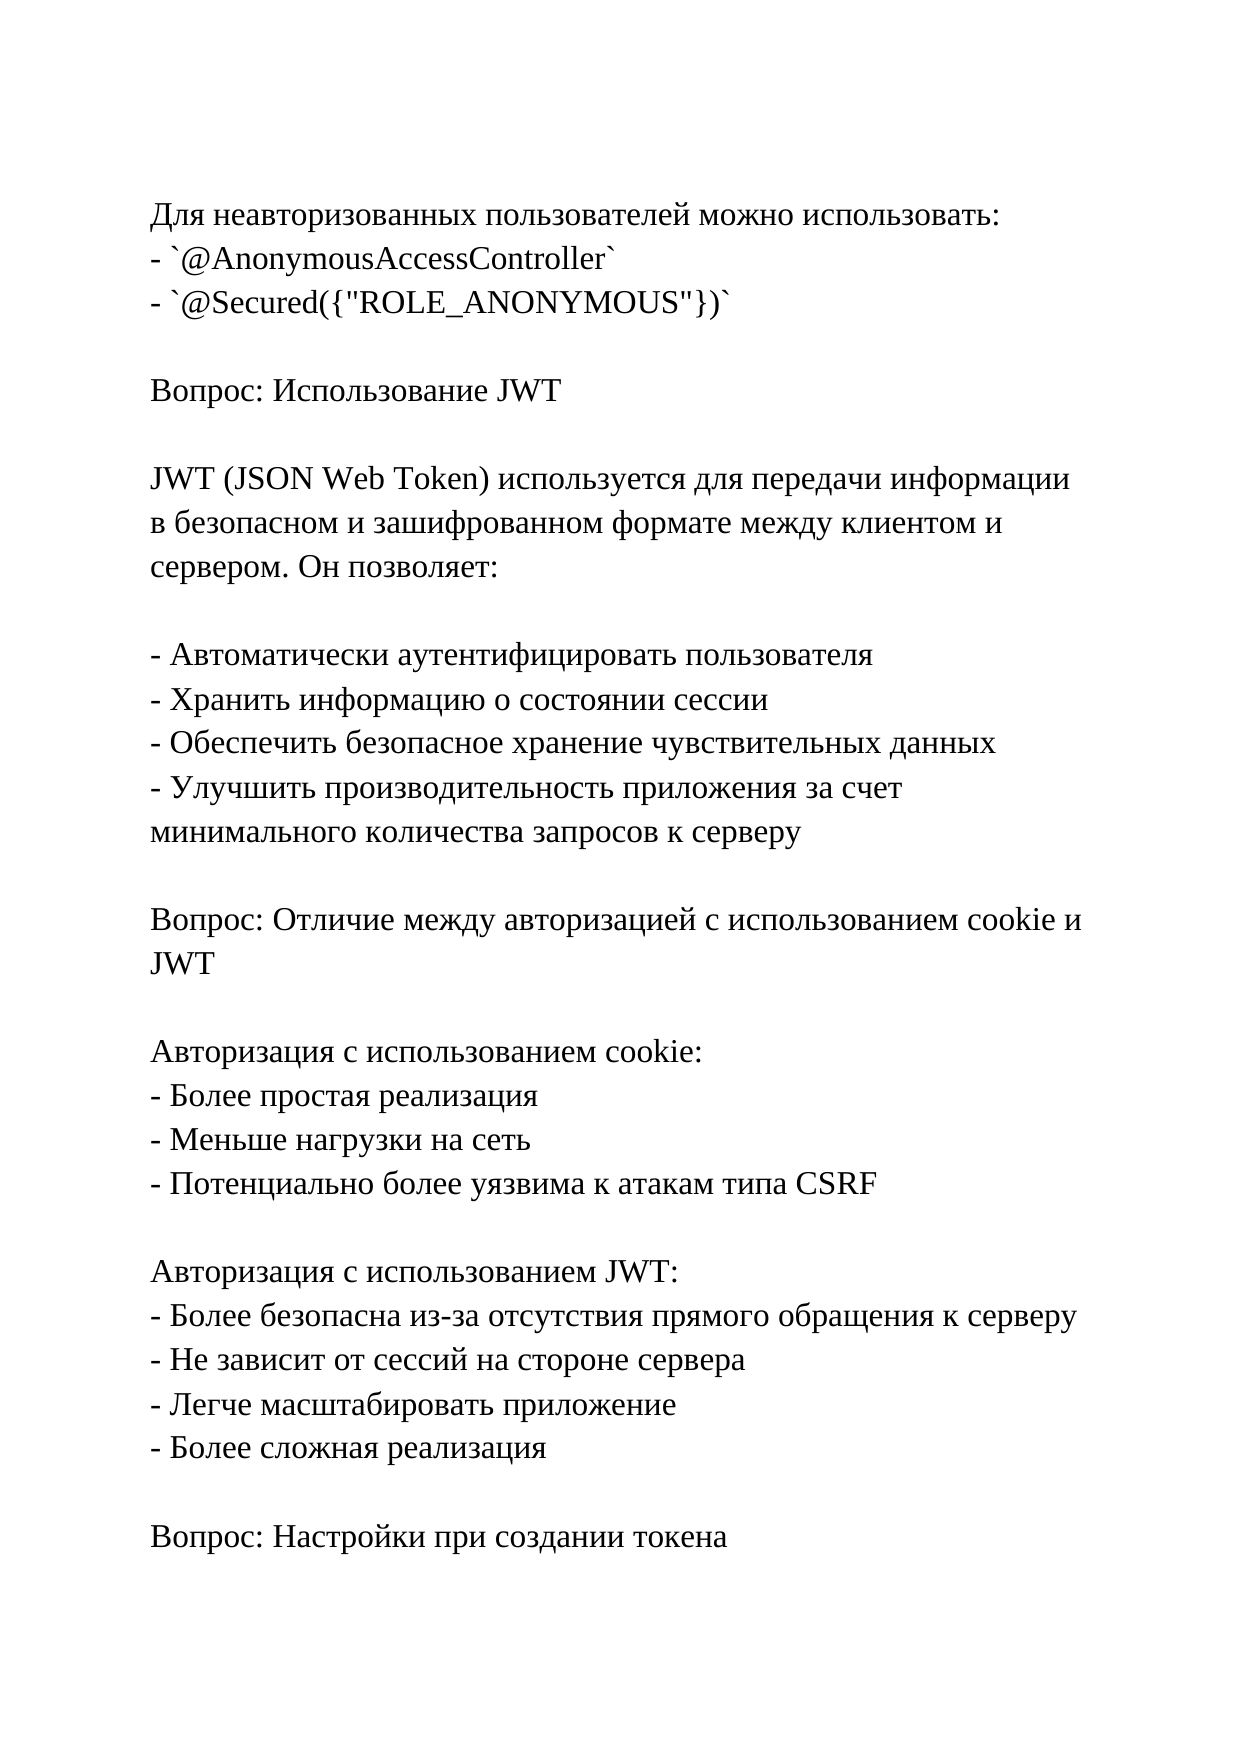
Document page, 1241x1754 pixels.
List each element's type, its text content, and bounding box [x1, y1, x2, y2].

text - Потенциально более уязвима к атакам типа CSRF [150, 1163, 1090, 1202]
text - Меньше нагрузки на сеть [150, 1119, 1090, 1158]
text - Более простая реализация [150, 1075, 1090, 1114]
text - Автоматически аутентифицировать пользователя [150, 635, 1090, 673]
text JWT (JSON Web Token) используется для передачи информации в безопасном и зашифрованном формате между клиентом и сервером. Он позволяет: [150, 458, 1090, 585]
text - Обеспечить безопасное хранение чувствительных данных [150, 723, 1090, 761]
text Для неавторизованных пользователей можно использовать: [150, 194, 1090, 232]
text - Не зависит от сессий на стороне сервера [150, 1340, 1090, 1378]
text - Более безопасна из-за отсутствия прямого обращения к серверу [150, 1296, 1090, 1334]
text - Более сложная реализация [150, 1428, 1090, 1466]
text - Легче масштабировать приложение [150, 1384, 1090, 1422]
text Вопрос: Настройки при создании токена [150, 1516, 1090, 1554]
text Вопрос: Использование JWT [150, 370, 1090, 409]
text - Улучшить производительность приложения за счет минимального количества запросов к серверу [150, 767, 1090, 849]
text Авторизация с использованием cookie: [150, 1031, 1090, 1069]
text - Хранить информацию о состоянии сессии [150, 679, 1090, 717]
text Вопрос: Отличие между авторизацией с использованием cookie и JWT [150, 899, 1090, 981]
text - `@AnonymousAccessController` [150, 238, 1090, 276]
text - `@Secured({"ROLE_ANONYMOUS"})` [150, 282, 1090, 321]
text Авторизация с использованием JWT: [150, 1252, 1090, 1290]
